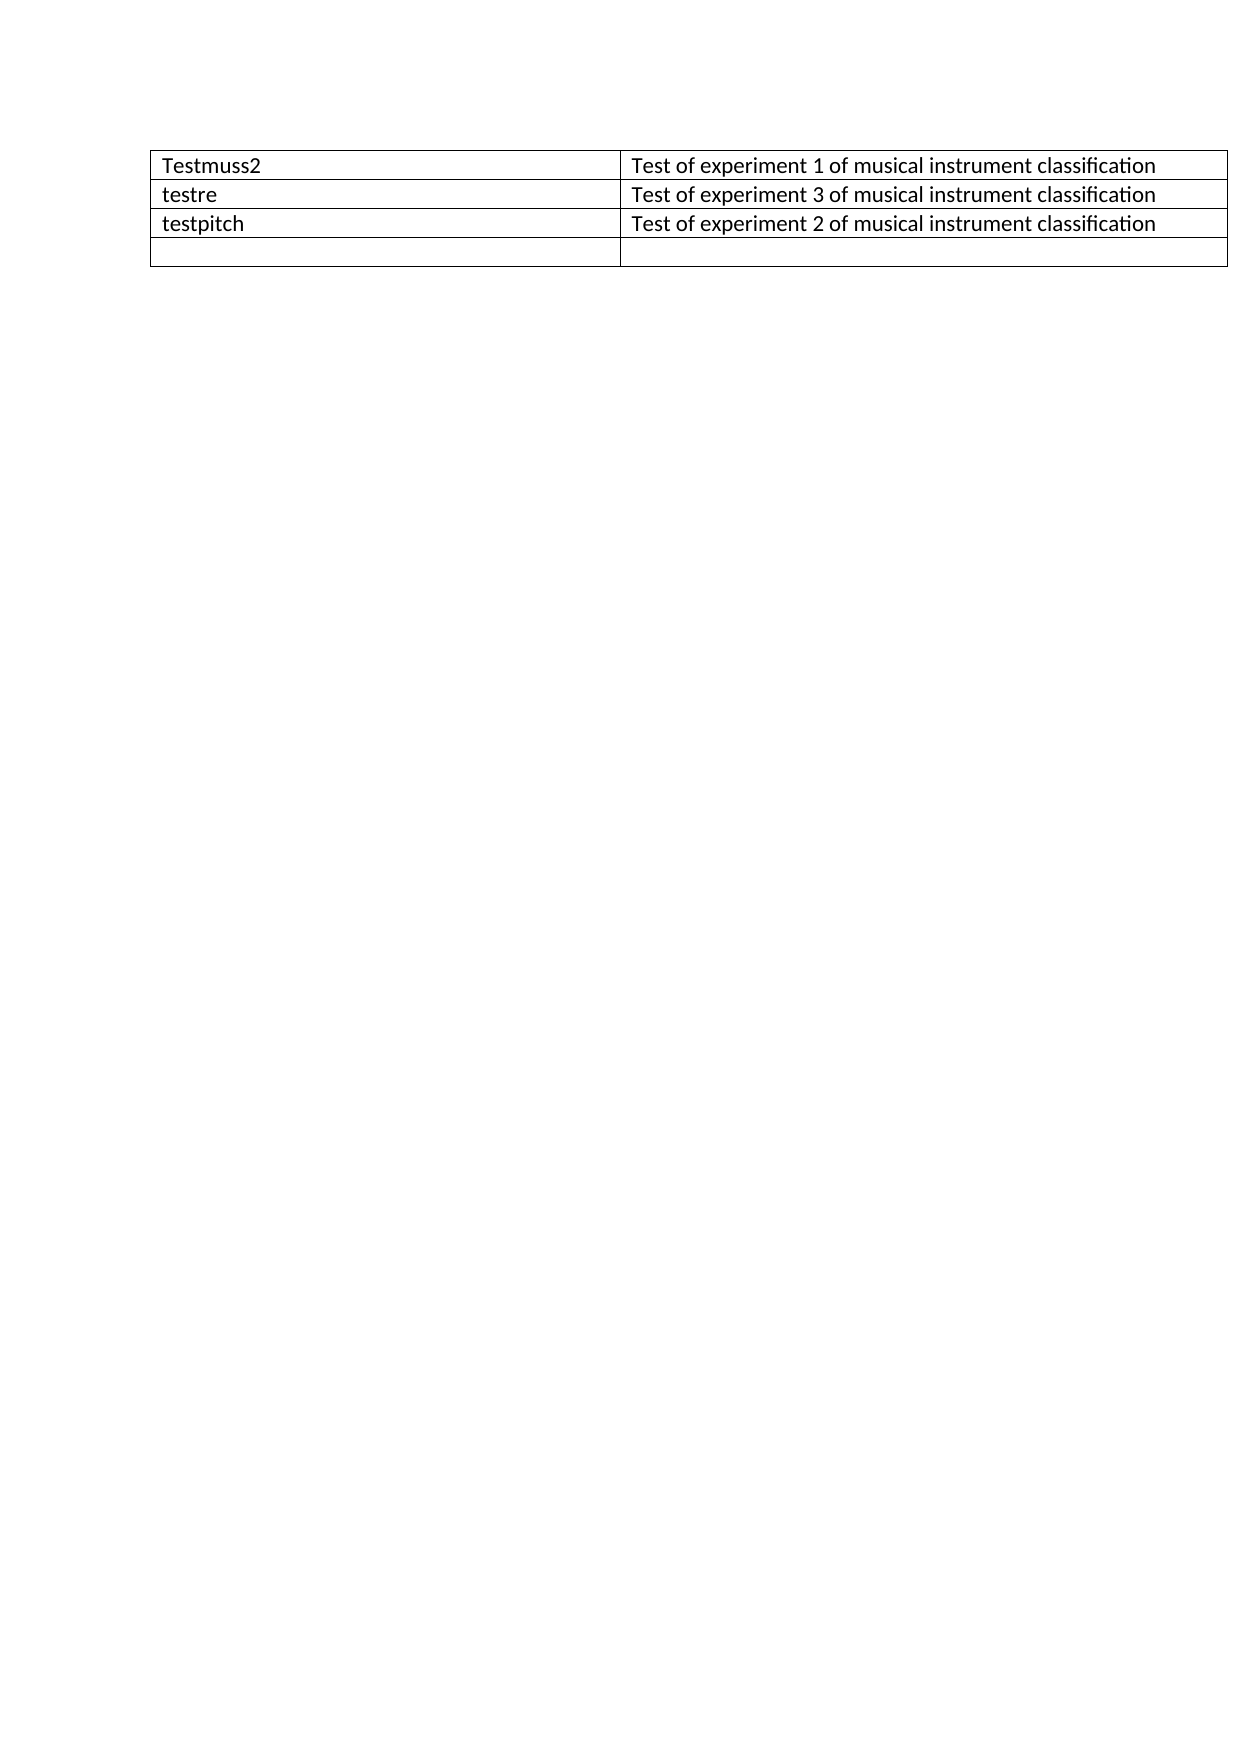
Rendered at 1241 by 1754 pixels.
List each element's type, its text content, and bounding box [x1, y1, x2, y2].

table_cell Testmuss2 [151, 151, 620, 179]
table_cell [151, 238, 620, 266]
table_cell Test of experiment 3 of musical instrument classification [621, 180, 1227, 208]
table_cell testpitch [151, 209, 620, 237]
table_cell [621, 238, 1227, 266]
table_cell Test of experiment 2 of musical instrument classification [621, 209, 1227, 237]
table_cell Test of experiment 1 of musical instrument classification [621, 151, 1227, 179]
table_cell testre [151, 180, 620, 208]
